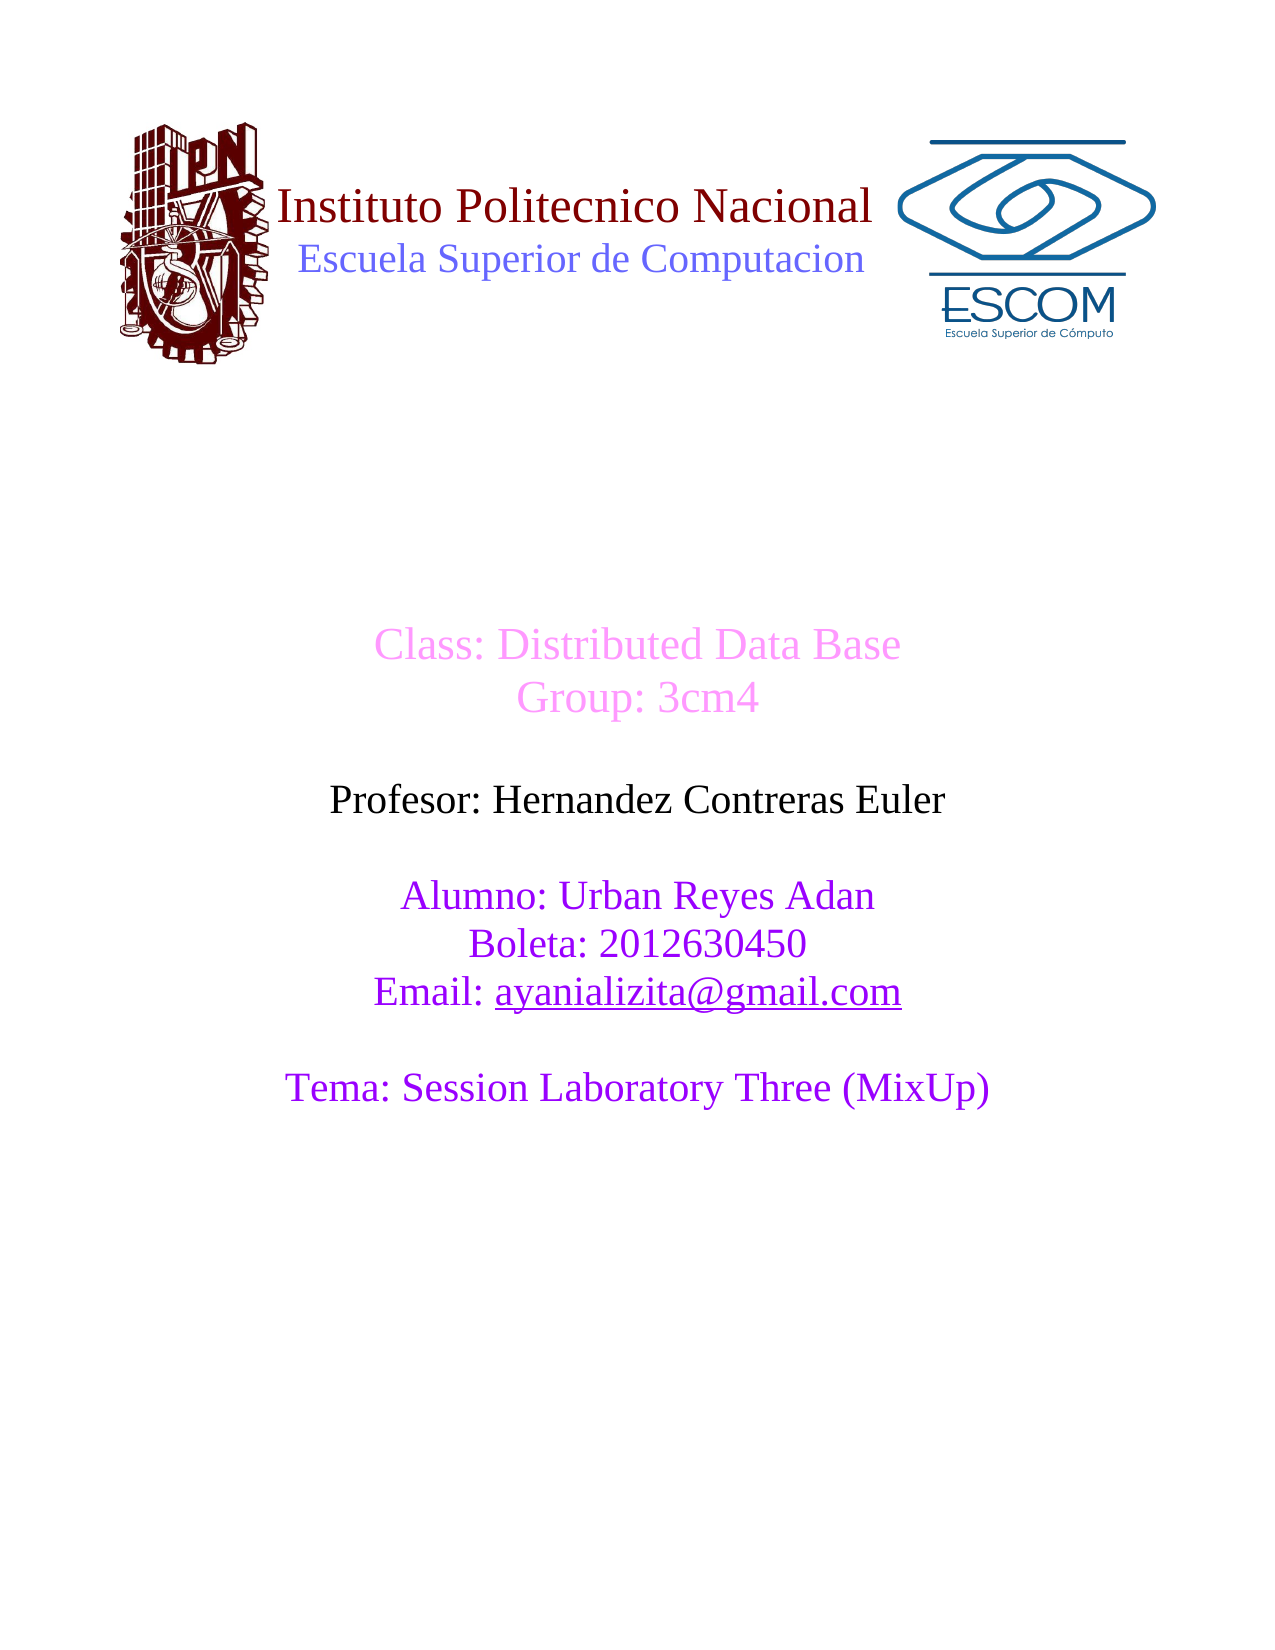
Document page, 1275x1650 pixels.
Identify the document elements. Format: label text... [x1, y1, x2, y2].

picture [897, 140, 1156, 339]
text Group: 3cm4 [118, 669, 1157, 722]
picture [120, 122, 277, 369]
text Escuela Superior de Computacion [277, 233, 897, 281]
text Profesor: Hernandez Contreras Euler [118, 774, 1157, 822]
text Boleta: 2012630450 [118, 918, 1157, 966]
text Tema: Session Laboratory Three (MixUp) [118, 1062, 1157, 1110]
text Alumno: Urban Reyes Adan [118, 870, 1157, 918]
text Class: Distributed Data Base [118, 616, 1157, 669]
text Email: ayanializita@gmail.com [118, 966, 1157, 1014]
text Instituto Politecnico Nacional [277, 176, 897, 233]
